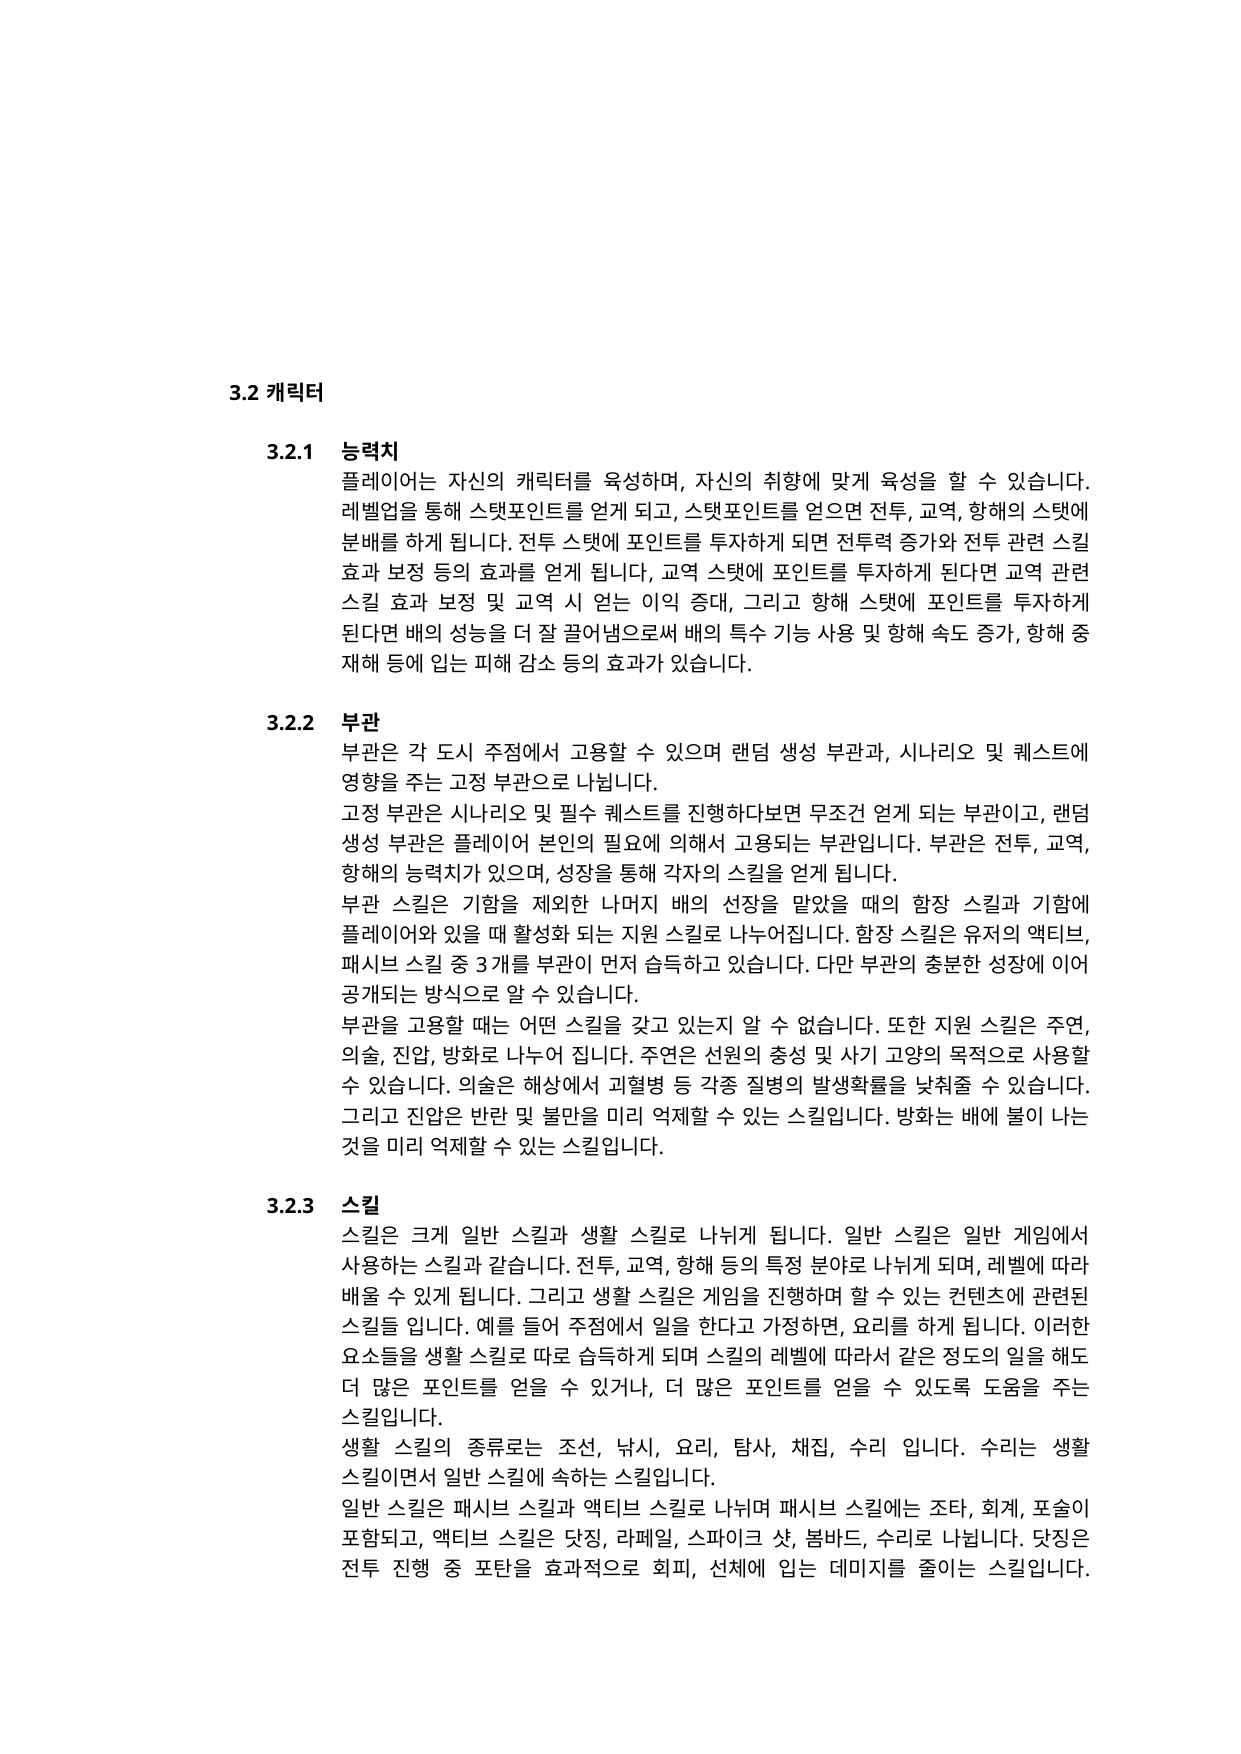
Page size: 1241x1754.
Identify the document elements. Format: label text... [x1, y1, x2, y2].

list 부관 [267, 706, 1090, 736]
list 스킬은 크게 일반 스킬과 생활 스킬로 나뉘게 됩니다. 일반 스킬은 일반 게임에서 사용하는 스킬과 같습니다. 전투, 교역, 항해 등의 특정 분야로 나뉘게 되며, 레벨에 따라 배울 수 있게 됩니다. 그리고 생활 스킬은 게임을 진행하며 할 수 있는 컨텐츠에 관련된 스킬들 입니다. 예를 들어 주점에서 일을 한다고 가정하면, 요리를 하게 됩니다. 이러한 요소들을 생활 스킬로 따로 습득하게 되며 스킬의 레벨에 따라서 같은 정도의 일을 해도 더 많은 포인트를 얻을 수 있거나, 더 많은 포인트를 얻을 수 있도록 도움을 주는 스킬입니다. [342, 1219, 1090, 1431]
list 부관은 각 도시 주점에서 고용할 수 있으며 랜덤 생성 부관과, 시나리오 및 퀘스트에 영향을 주는 고정 부관으로 나뉩니다. [342, 736, 1090, 797]
list 캐릭터 [229, 376, 1090, 407]
list 부관 스킬은 기함을 제외한 나머지 배의 선장을 맡았을 때의 함장 스킬과 기함에 플레이어와 있을 때 활성화 되는 지원 스킬로 나누어집니다. 함장 스킬은 유저의 액티브, 패시브 스킬 중 3개를 부관이 먼저 습득하고 있습니다. 다만 부관의 충분한 성장에 이어 공개되는 방식으로 알 수 있습니다. [342, 888, 1090, 1009]
list 생활 스킬의 종류로는 조선, 낚시, 요리, 탐사, 채집, 수리 입니다. 수리는 생활 스킬이면서 일반 스킬에 속하는 스킬입니다. [342, 1431, 1090, 1492]
list 고정 부관은 시나리오 및 필수 퀘스트를 진행하다보면 무조건 얻게 되는 부관이고, 랜덤 생성 부관은 플레이어 본인의 필요에 의해서 고용되는 부관입니다. 부관은 전투, 교역, 항해의 능력치가 있으며, 성장을 통해 각자의 스킬을 얻게 됩니다. [342, 797, 1090, 888]
list 플레이어는 자신의 캐릭터를 육성하며, 자신의 취향에 맞게 육성을 할 수 있습니다. 레벨업을 통해 스탯포인트를 얻게 되고, 스탯포인트를 얻으면 전투, 교역, 항해의 스탯에 분배를 하게 됩니다. 전투 스탯에 포인트를 투자하게 되면 전투력 증가와 전투 관련 스킬 효과 보정 등의 효과를 얻게 됩니다, 교역 스탯에 포인트를 투자하게 된다면 교역 관련 스킬 효과 보정 및 교역 시 얻는 이익 증대, 그리고 항해 스탯에 포인트를 투자하게 된다면 배의 성능을 더 잘 끌어냄으로써 배의 특수 기능 사용 및 항해 속도 증가, 항해 중 재해 등에 입는 피해 감소 등의 효과가 있습니다. [342, 465, 1090, 677]
list 부관을 고용할 때는 어떤 스킬을 갖고 있는지 알 수 없습니다. 또한 지원 스킬은 주연, 의술, 진압, 방화로 나누어 집니다. 주연은 선원의 충성 및 사기 고양의 목적으로 사용할 수 있습니다. 의술은 해상에서 괴혈병 등 각종 질병의 발생확률을 낮춰줄 수 있습니다. 그리고 진압은 반란 및 불만을 미리 억제할 수 있는 스킬입니다. 방화는 배에 불이 나는 것을 미리 억제할 수 있는 스킬입니다. [342, 1009, 1090, 1161]
list 능력치 [267, 435, 1090, 465]
list 스킬 [267, 1189, 1090, 1219]
